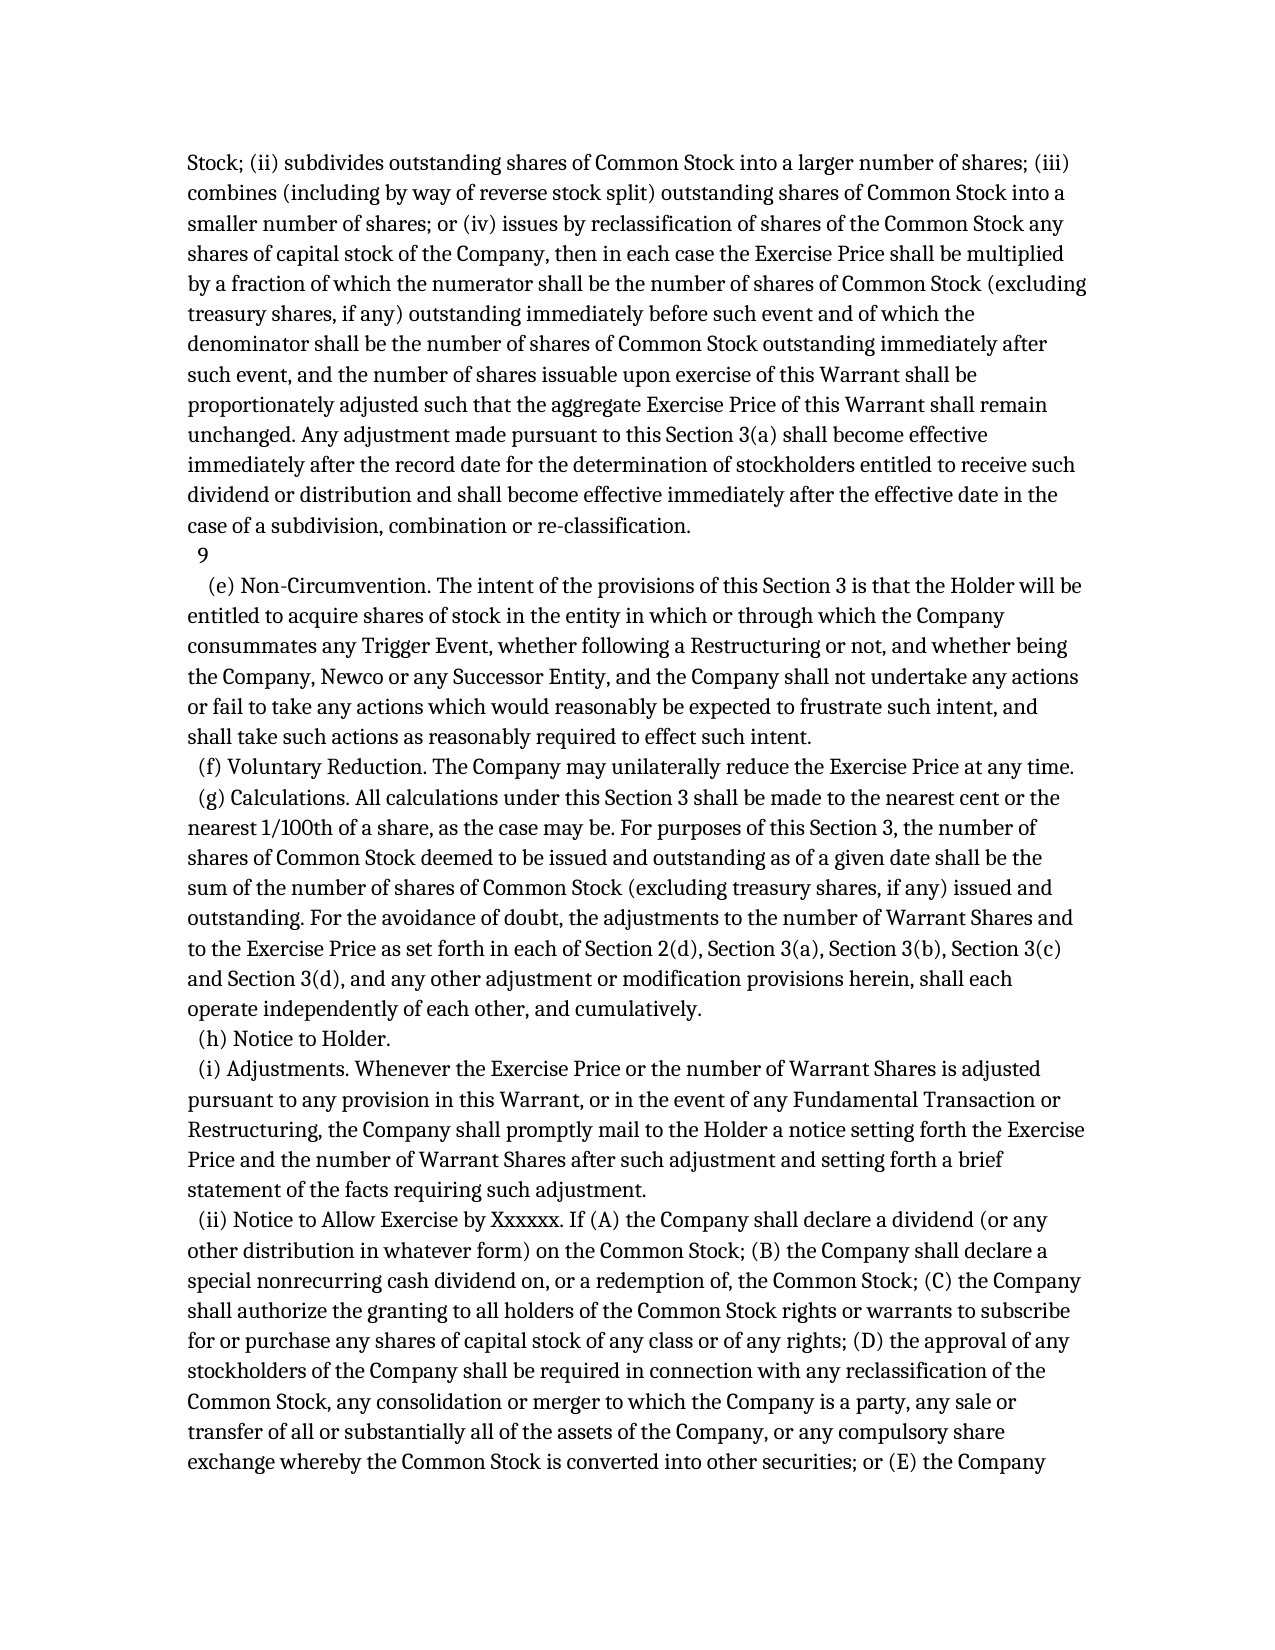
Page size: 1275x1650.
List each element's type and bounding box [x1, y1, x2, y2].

text [187, 150, 1087, 1475]
